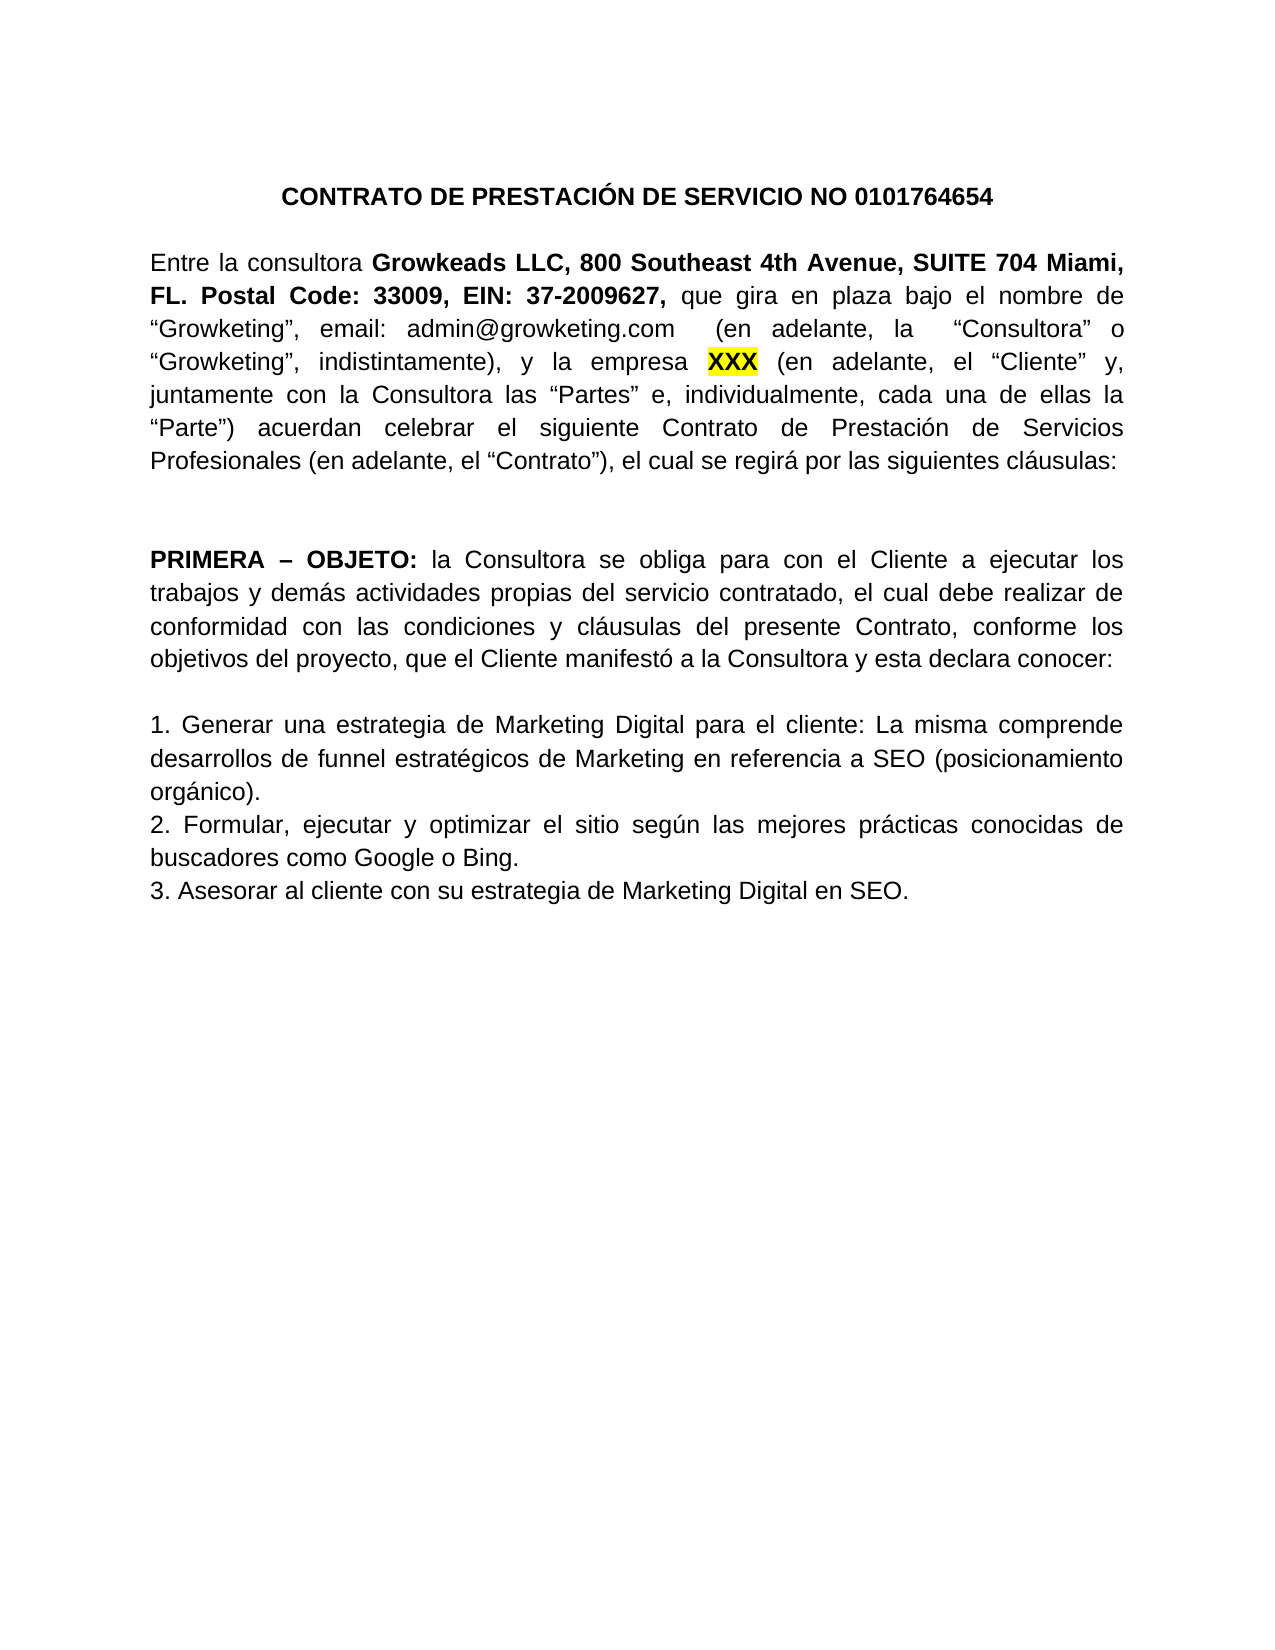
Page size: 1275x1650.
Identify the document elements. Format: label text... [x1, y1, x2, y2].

text 3. Asesorar al cliente con su estrategia de Marketing Digital en SEO. [150, 876, 1125, 904]
text PRIMERA – OBJETO: la Consultora se obliga para con el Cliente a ejecutar los trabajos y demás actividades propias del servicio contratado, el cual debe realizar de conformidad con las condiciones y cláusulas del presente Contrato, conforme los objetivos del proyecto, que el Cliente manifestó a la Consultora y esta declara conocer: [150, 512, 1125, 673]
text CONTRATO DE PRESTACIÓN DE SERVICIO NO 0101764654 [150, 182, 1125, 211]
text 1. Generar una estrategia de Marketing Digital para el cliente: La misma comprende desarrollos de funnel estratégicos de Marketing en referencia a SEO (posicionamiento orgánico). [150, 711, 1125, 805]
text Entre la consultora Growkeads LLC, 800 Southeast 4th Avenue, SUITE 704 Miami, FL. Postal Code: 33009, EIN: 37-2009627, que gira en plaza bajo el nombre de “Growketing”, email: admin@growketing.com (en adelante, la “Consultora” o “Growketing”, indistintamente), y la empresa XXX (en adelante, el “Cliente” y, juntamente con la Consultora las “Partes” e, individualmente, cada una de ellas la “Parte”) acuerdan celebrar el siguiente Contrato de Prestación de Servicios Profesionales (en adelante, el “Contrato”), el cual se regirá por las siguientes cláusulas: [150, 248, 1125, 475]
text 2. Formular, ejecutar y optimizar el sitio según las mejores prácticas conocidas de buscadores como Google o Bing. [150, 809, 1125, 871]
